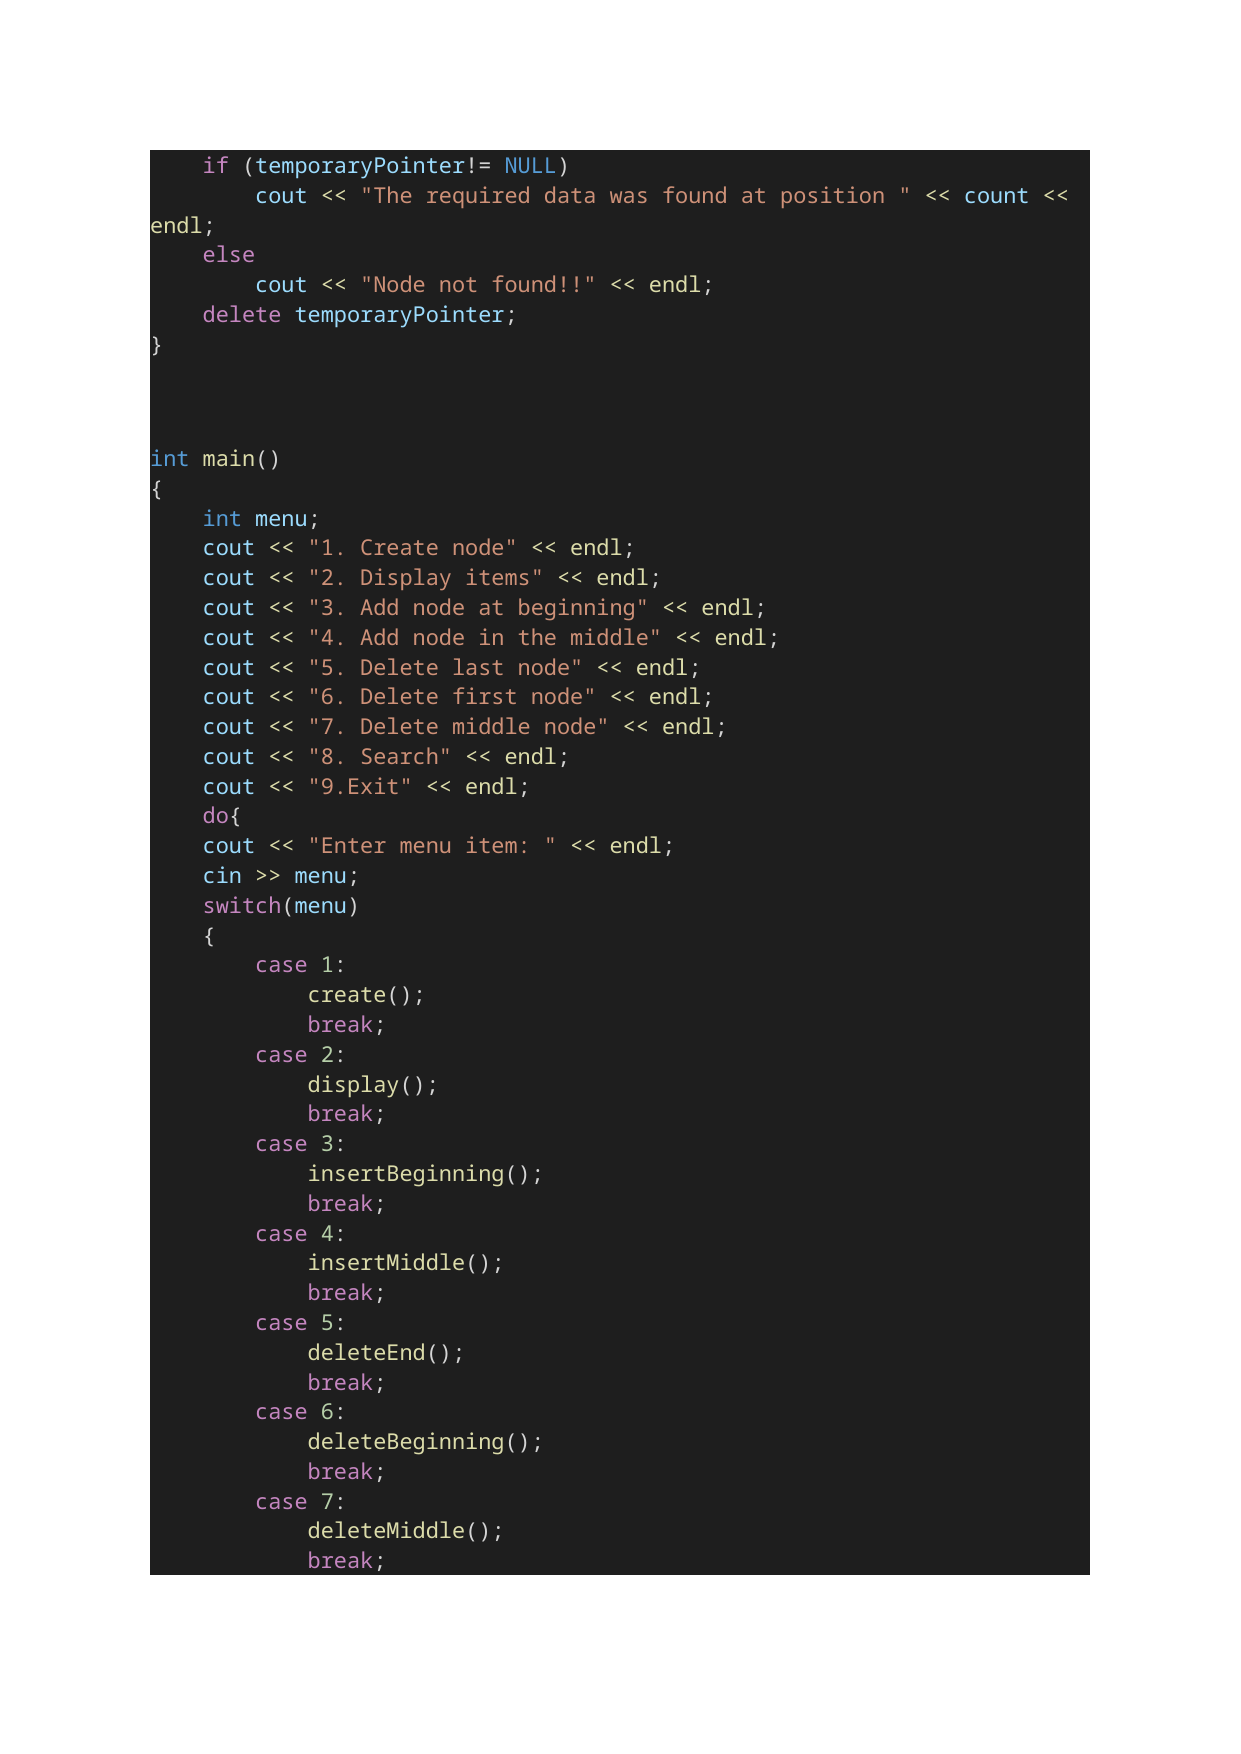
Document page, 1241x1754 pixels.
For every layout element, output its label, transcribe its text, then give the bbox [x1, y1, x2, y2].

text insertMiddle(); [150, 1247, 1090, 1277]
text cout << "3. Add node at beginning" << endl; [150, 592, 1090, 622]
text cout << "6. Delete first node" << endl; [150, 681, 1090, 711]
text delete temporaryPointer; [150, 299, 1090, 329]
text cout << "5. Delete last node" << endl; [150, 652, 1090, 681]
text break; [150, 1456, 1090, 1486]
text break; [150, 1367, 1090, 1396]
text insertBeginning(); [150, 1158, 1090, 1188]
text case 4: [150, 1218, 1090, 1247]
text } [150, 329, 1090, 358]
text case 1: [150, 949, 1090, 979]
text cout << "2. Display items" << endl; [150, 562, 1090, 592]
text { [150, 920, 1090, 949]
text cin >> menu; [150, 860, 1090, 890]
text break; [150, 1009, 1090, 1039]
text cout << "Node not found!!" << endl; [150, 269, 1090, 299]
text case 2: [150, 1039, 1090, 1069]
text case 3: [150, 1128, 1090, 1158]
text cout << "Enter menu item: " << endl; [150, 830, 1090, 860]
text do{ [150, 801, 1090, 830]
text case 6: [150, 1396, 1090, 1426]
text if (temporaryPointer!= NULL) [150, 150, 1090, 180]
text case 5: [150, 1307, 1090, 1337]
text break; [150, 1277, 1090, 1307]
text cout << "The required data was found at position " << count << endl; [150, 180, 1090, 239]
text deleteEnd(); [150, 1337, 1090, 1367]
text else [150, 239, 1090, 269]
text case 7: [150, 1486, 1090, 1516]
text break; [150, 1545, 1090, 1575]
text cout << "9.Exit" << endl; [150, 771, 1090, 801]
text break; [150, 1188, 1090, 1218]
text break; [150, 1098, 1090, 1128]
text cout << "4. Add node in the middle" << endl; [150, 622, 1090, 652]
text display(); [150, 1069, 1090, 1098]
text cout << "7. Delete middle node" << endl; [150, 711, 1090, 741]
text create(); [150, 979, 1090, 1009]
text int main() [150, 443, 1090, 473]
text cout << "8. Search" << endl; [150, 741, 1090, 771]
text deleteMiddle(); [150, 1516, 1090, 1545]
text cout << "1. Create node" << endl; [150, 532, 1090, 562]
text deleteBeginning(); [150, 1426, 1090, 1456]
text int menu; [150, 503, 1090, 532]
text switch(menu) [150, 890, 1090, 920]
text { [150, 473, 1090, 503]
